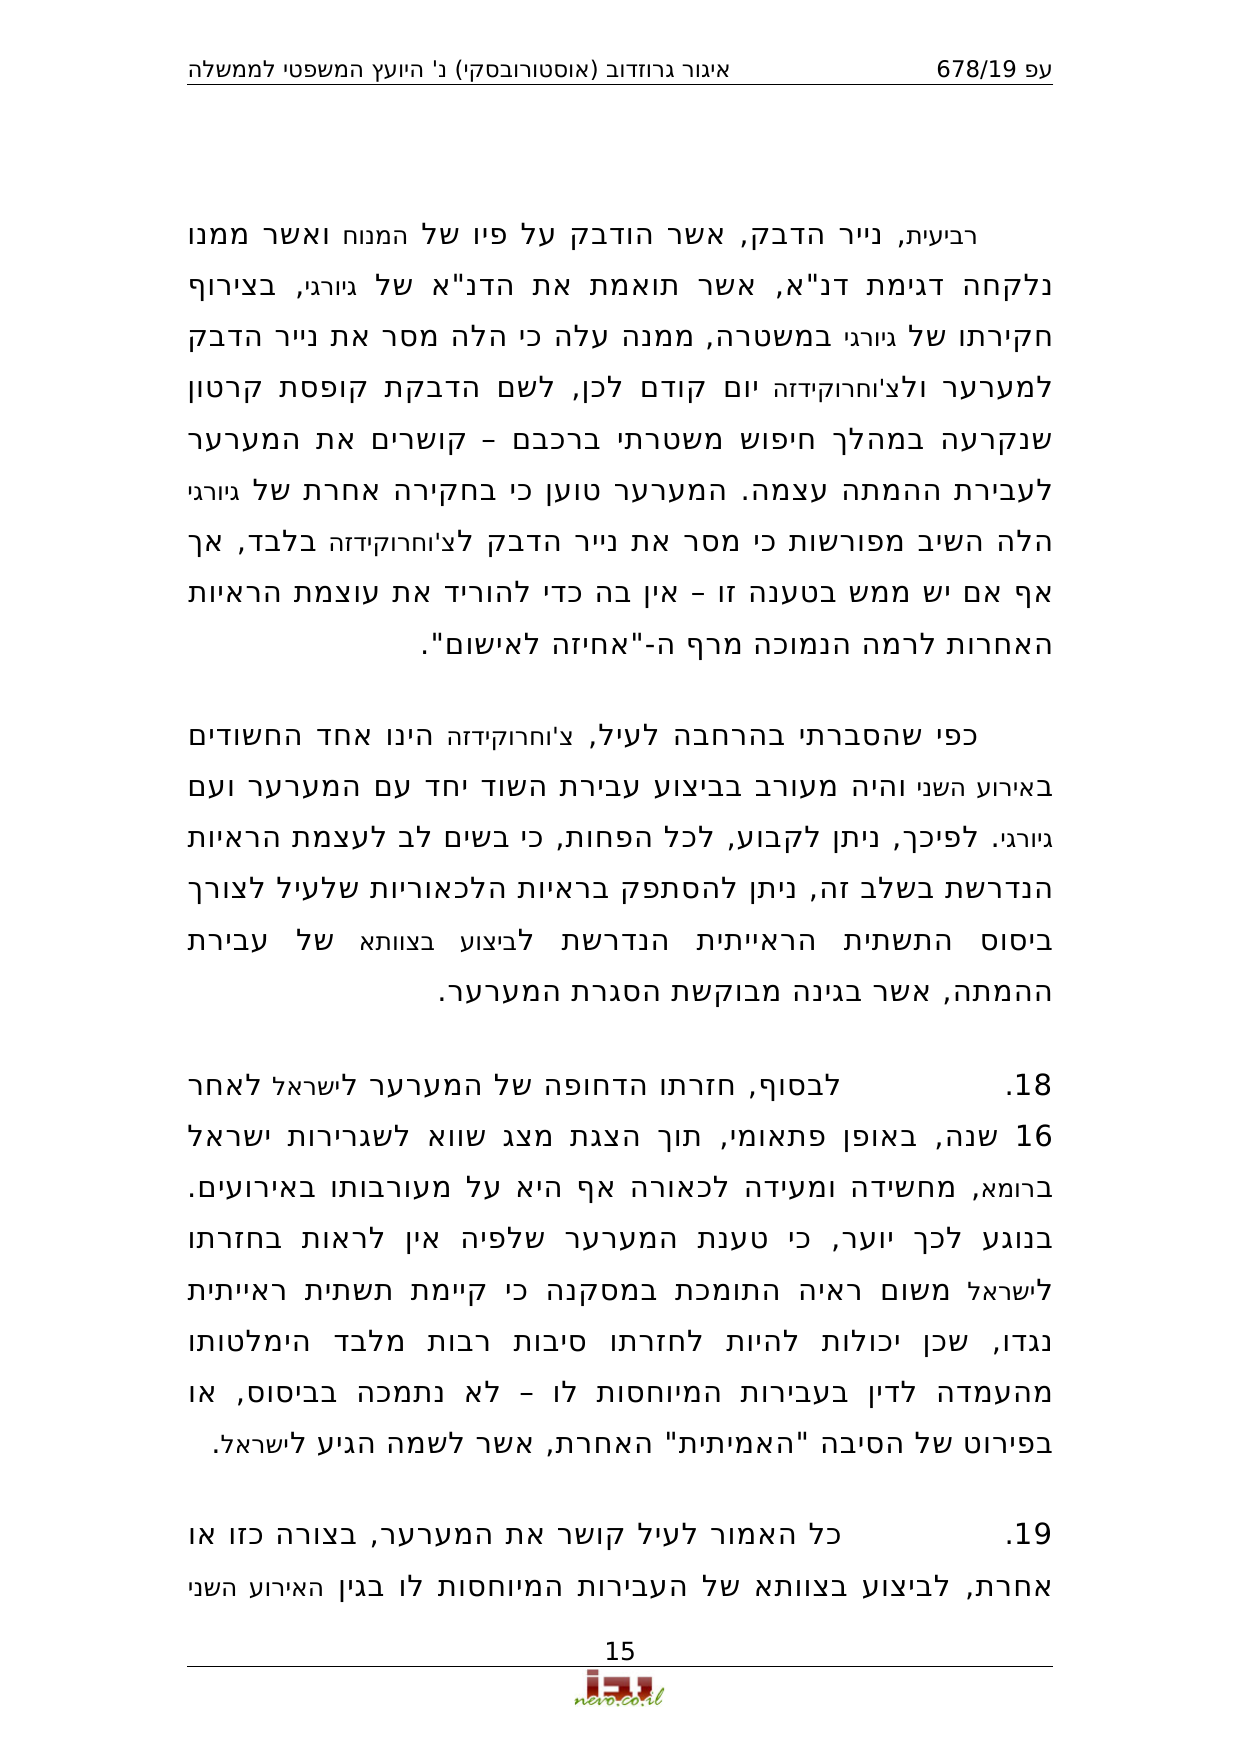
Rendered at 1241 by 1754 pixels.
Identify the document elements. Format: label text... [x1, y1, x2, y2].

list לבסוף, חזרתו הדחופה של המערער לישראל לאחר 16 שנה, באופן פתאומי, תוך הצגת מצג שווא לשגרירות ישראל ברומא, מחשידה ומעידה לכאורה אף היא על מעורבותו באירועים. בנוגע לכך יוער, כי טענת המערער שלפיה אין לראות בחזרתו לישראל משום ראיה התומכת במסקנה כי קיימת תשתית ראייתית נגדו, שכן יכולות להיות לחזרתו סיבות רבות מלבד הימלטותו מהעמדה לדין בעבירות המיוחסות לו – לא נתמכה בביסוס, או בפירוט של הסיבה "האמיתית" האחרת, אשר לשמה הגיע לישראל. [187, 1068, 1053, 1461]
text רביעית, נייר הדבק, אשר הודבק על פיו של המנוח ואשר ממנו נלקחה דגימת דנ"א, אשר תואמת את הדנ"א של גיורגי, בצירוף חקירתו של גיורגי במשטרה, ממנה עלה כי הלה מסר את נייר הדבק למערער ולצ'וחרוקידזה יום קודם לכן, לשם הדבקת קופסת קרטון שנקרעה במהלך חיפוש משטרתי ברכבם – קושרים את המערער לעבירת ההמתה עצמה. המערער טוען כי בחקירה אחרת של גיורגי הלה השיב מפורשות כי מסר את נייר הדבק לצ'וחרוקידזה בלבד, אך אף אם יש ממש בטענה זו – אין בה כדי להוריד את עוצמת הראיות האחרות לרמה הנמוכה מרף ה-"אחיזה לאישום". [187, 217, 1053, 661]
text כפי שהסברתי בהרחבה לעיל, צ'וחרוקידזה הינו אחד החשודים באירוע השני והיה מעורב בביצוע עבירת השוד יחד עם המערער ועם גיורגי. לפיכך, ניתן לקבוע, לכל הפחות, כי בשים לב לעצמת הראיות הנדרשת בשלב זה, ניתן להסתפק בראיות הלכאוריות שלעיל לצורך ביסוס התשתית הראייתית הנדרשת לביצוע בצוותא של עבירת ההמתה, אשר בגינה מבוקשת הסגרת המערער. [187, 717, 1053, 1008]
picture [574, 1669, 666, 1707]
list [187, 1517, 1053, 1603]
